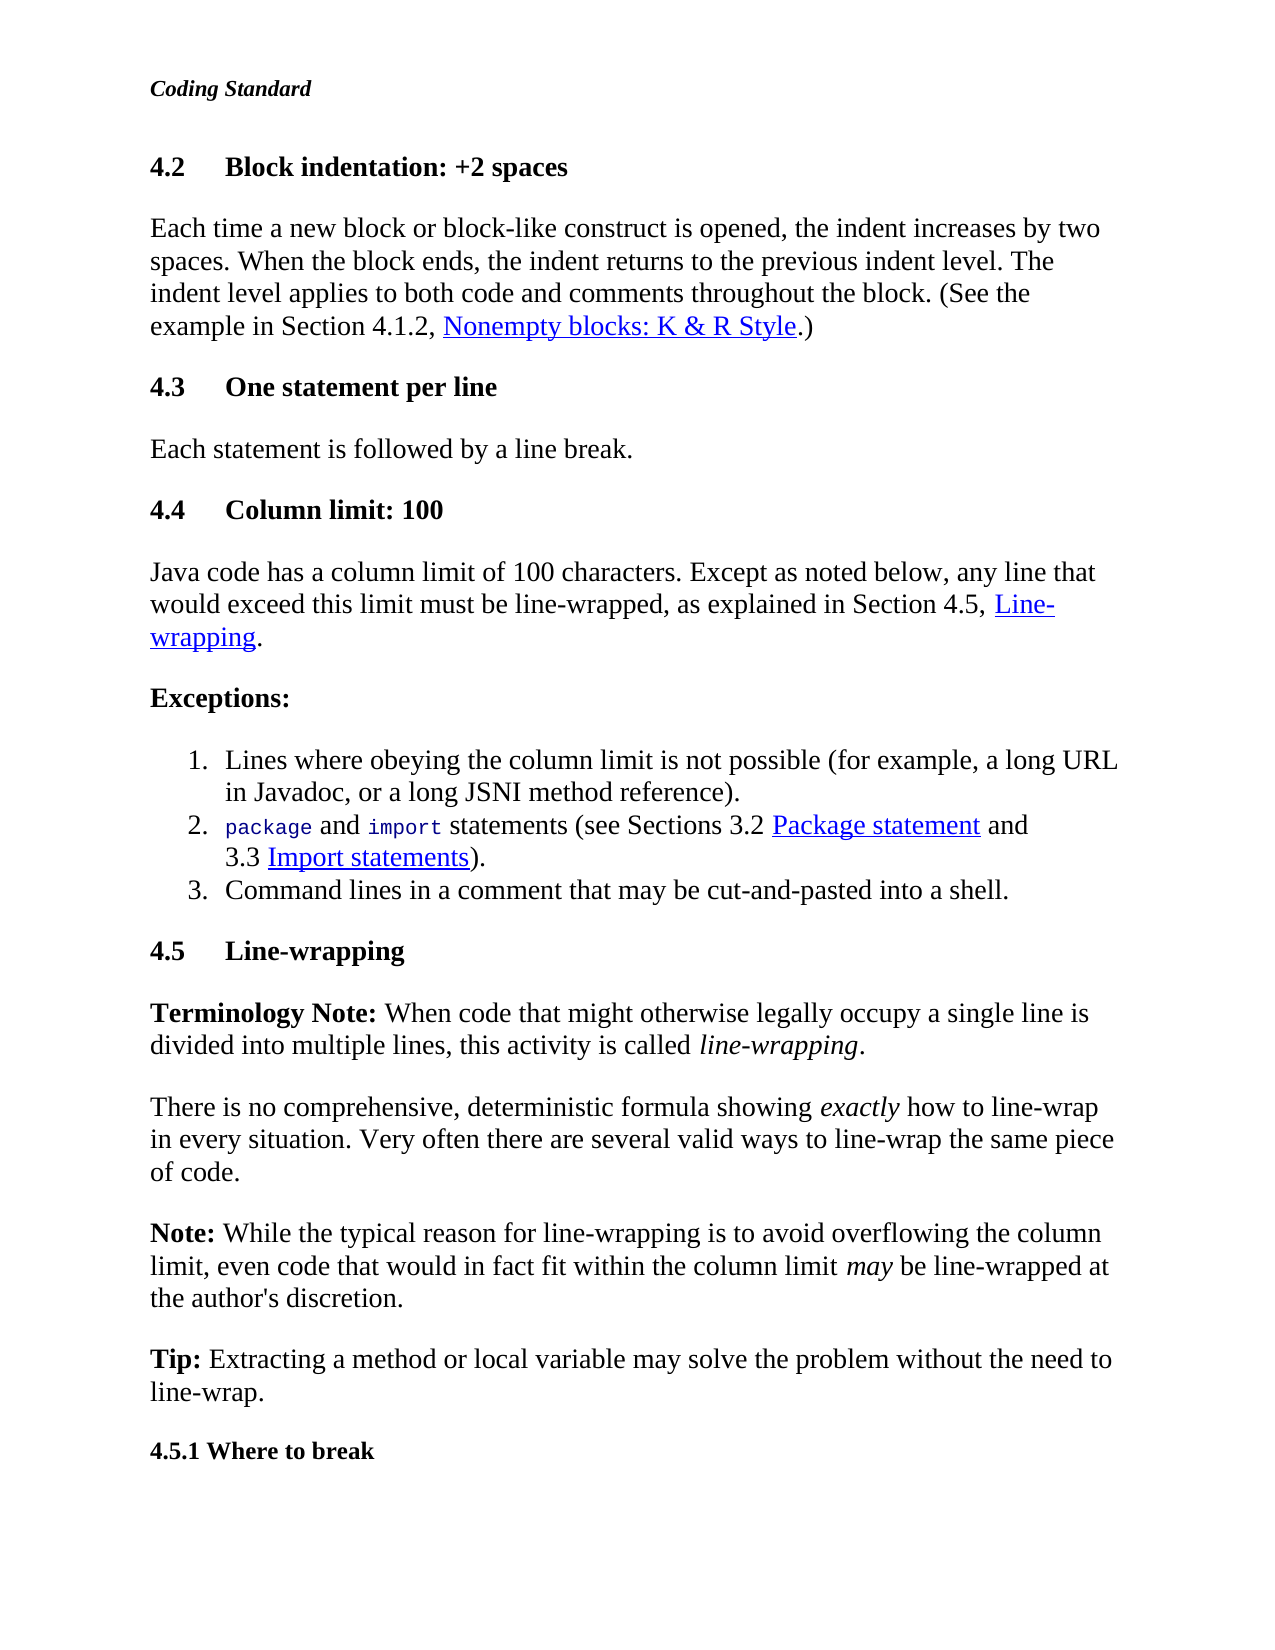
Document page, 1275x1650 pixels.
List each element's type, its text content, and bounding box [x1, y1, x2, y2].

text Exceptions: [150, 681, 1125, 714]
text 4.3 One statement per line [150, 370, 1125, 403]
text 4.4 Column limit: 100 [150, 493, 1125, 526]
text Each statement is followed by a line break. [150, 432, 1125, 464]
text 4.5 Line-wrapping [150, 934, 1125, 967]
text Each time a new block or block-like construct is opened, the indent increases by two spaces. When the block ends, the indent returns to the previous indent level. The indent level applies to both code and comments throughout the block. (See the example in Section 4.1.2, Nonempty blocks: K & R Style.) [150, 212, 1125, 341]
list package and import statements (see Sections 3.2 Package statement and 3.3 Import statements). [187, 808, 1125, 873]
text Terminology Note: When code that might otherwise legally occupy a single line is divided into multiple lines, this activity is called line-wrapping. [150, 996, 1125, 1061]
list Command lines in a comment that may be cut-and-pasted into a shell. [187, 873, 1125, 905]
text 4.2 Block indentation: +2 spaces [150, 150, 1125, 182]
list Lines where obeying the column limit is not possible (for example, a long URL in Javadoc, or a long JSNI method reference). [187, 743, 1125, 808]
text 4.5.1 Where to break [150, 1436, 1125, 1465]
text Note: While the typical reason for line-wrapping is to avoid overflowing the column limit, even code that would in fact fit within the column limit may be line-wrapped at the author's discretion. [150, 1216, 1125, 1313]
text Tip: Extracting a method or local variable may solve the problem without the need to line-wrap. [150, 1342, 1125, 1407]
text Java code has a column limit of 100 characters. Except as noted below, any line that would exceed this limit must be line-wrapped, as explained in Section 4.5, Line-wrapping. [150, 555, 1125, 652]
text There is no comprehensive, deterministic formula showing exactly how to line-wrap in every situation. Very often there are several valid ways to line-wrap the same piece of code. [150, 1090, 1125, 1187]
